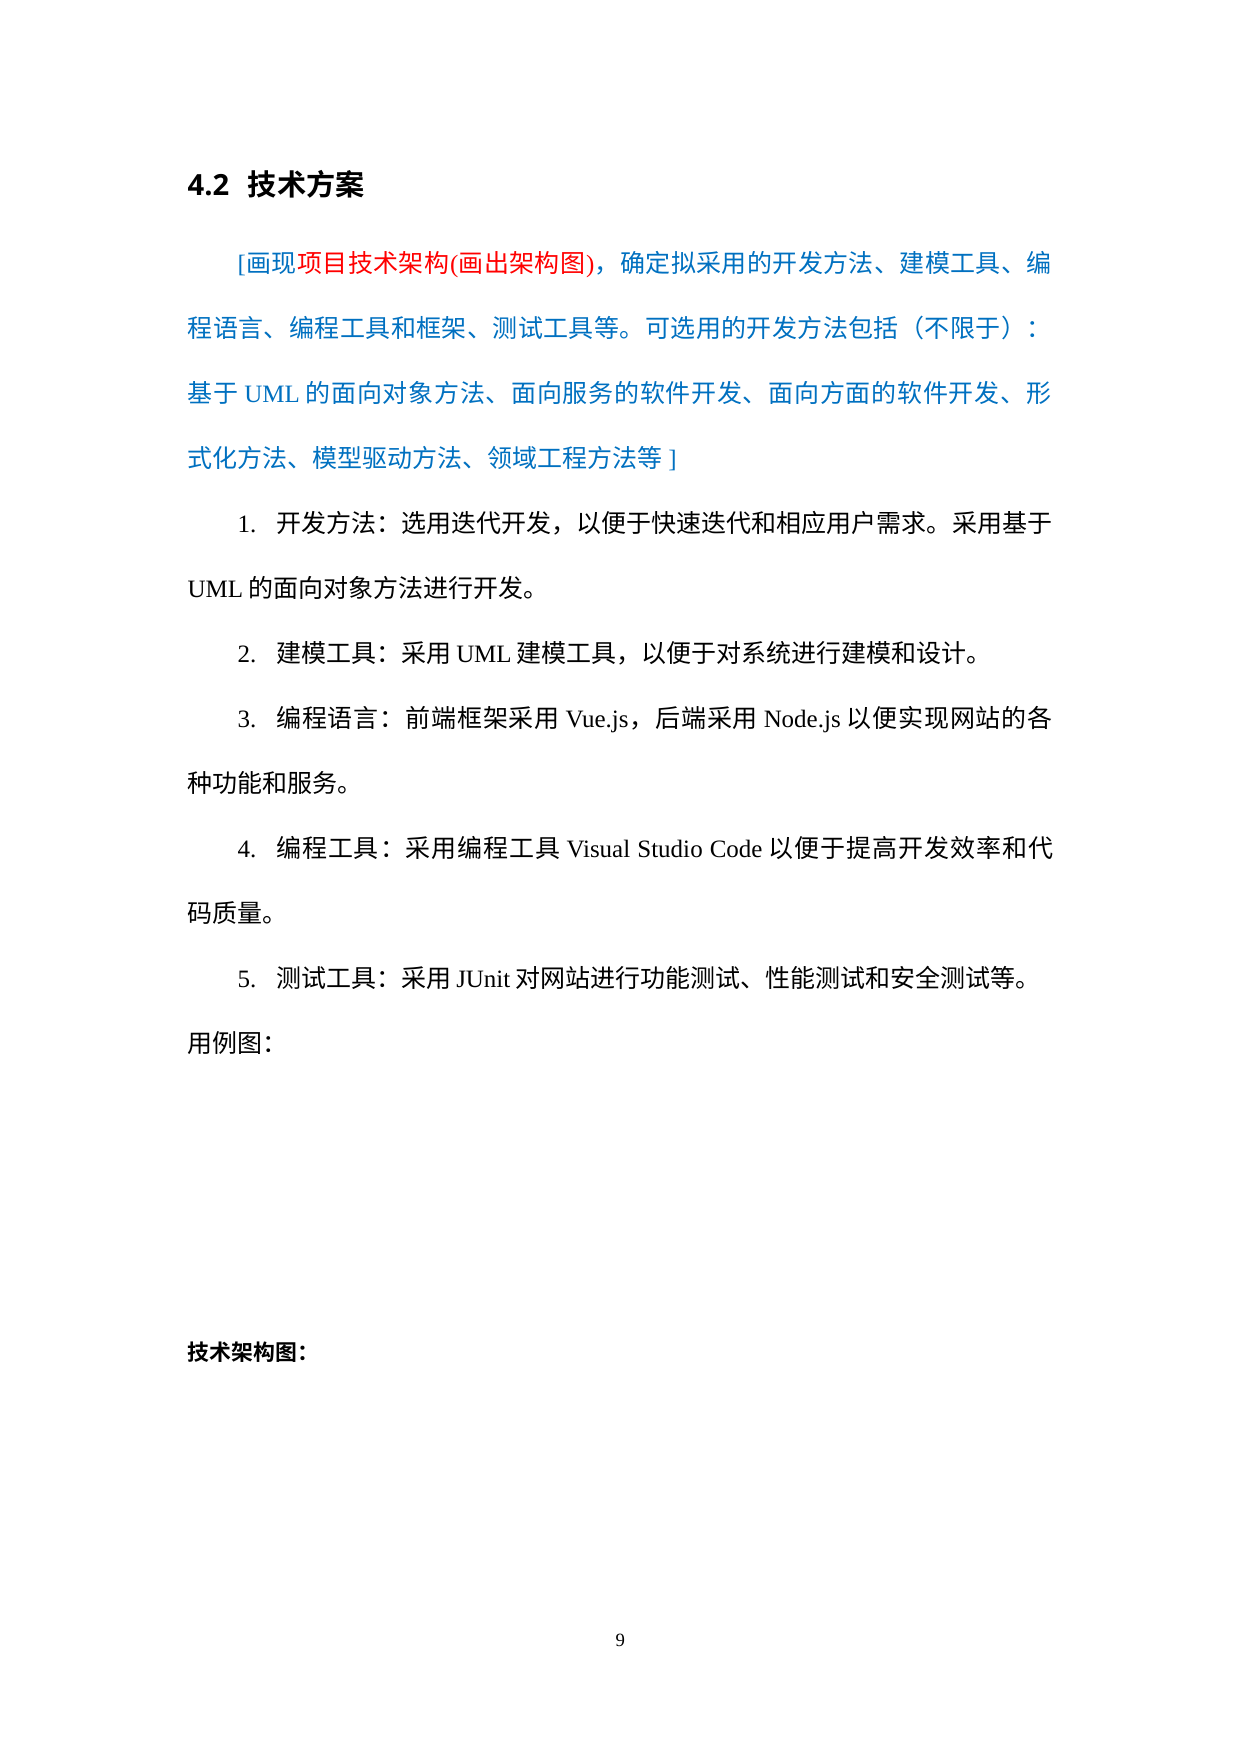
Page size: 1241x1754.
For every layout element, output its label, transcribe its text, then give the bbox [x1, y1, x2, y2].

list 编程工具：采用编程工具Visual Studio Code以便于提高开发效率和代码质量。 [187, 814, 1053, 944]
list 技术架构图： [187, 1334, 1053, 1367]
list 编程语言：前端框架采用Vue.js，后端采用Node.js以便实现网站的各种功能和服务。 [187, 684, 1053, 814]
subtitle 技术方案 [187, 162, 1053, 204]
list 建模工具：采用UML建模工具，以便于对系统进行建模和设计。 [187, 619, 1053, 684]
list 用例图： [187, 1009, 1053, 1074]
list 开发方法：选用迭代开发，以便于快速迭代和相应用户需求。采用基于UML的面向对象方法进行开发。 [187, 489, 1053, 619]
list 测试工具：采用JUnit对网站进行功能测试、性能测试和安全测试等。 [187, 944, 1053, 1009]
list [画现项目技术架构(画出架构图)，确定拟采用的开发方法、建模工具、编程语言、编程工具和框架、测试工具等。可选用的开发方法包括（不限于）：基于UML的面向对象方法、面向服务的软件开发、面向方面的软件开发、形式化方法、模型驱动方法、领域工程方法等 ] [187, 229, 1053, 489]
